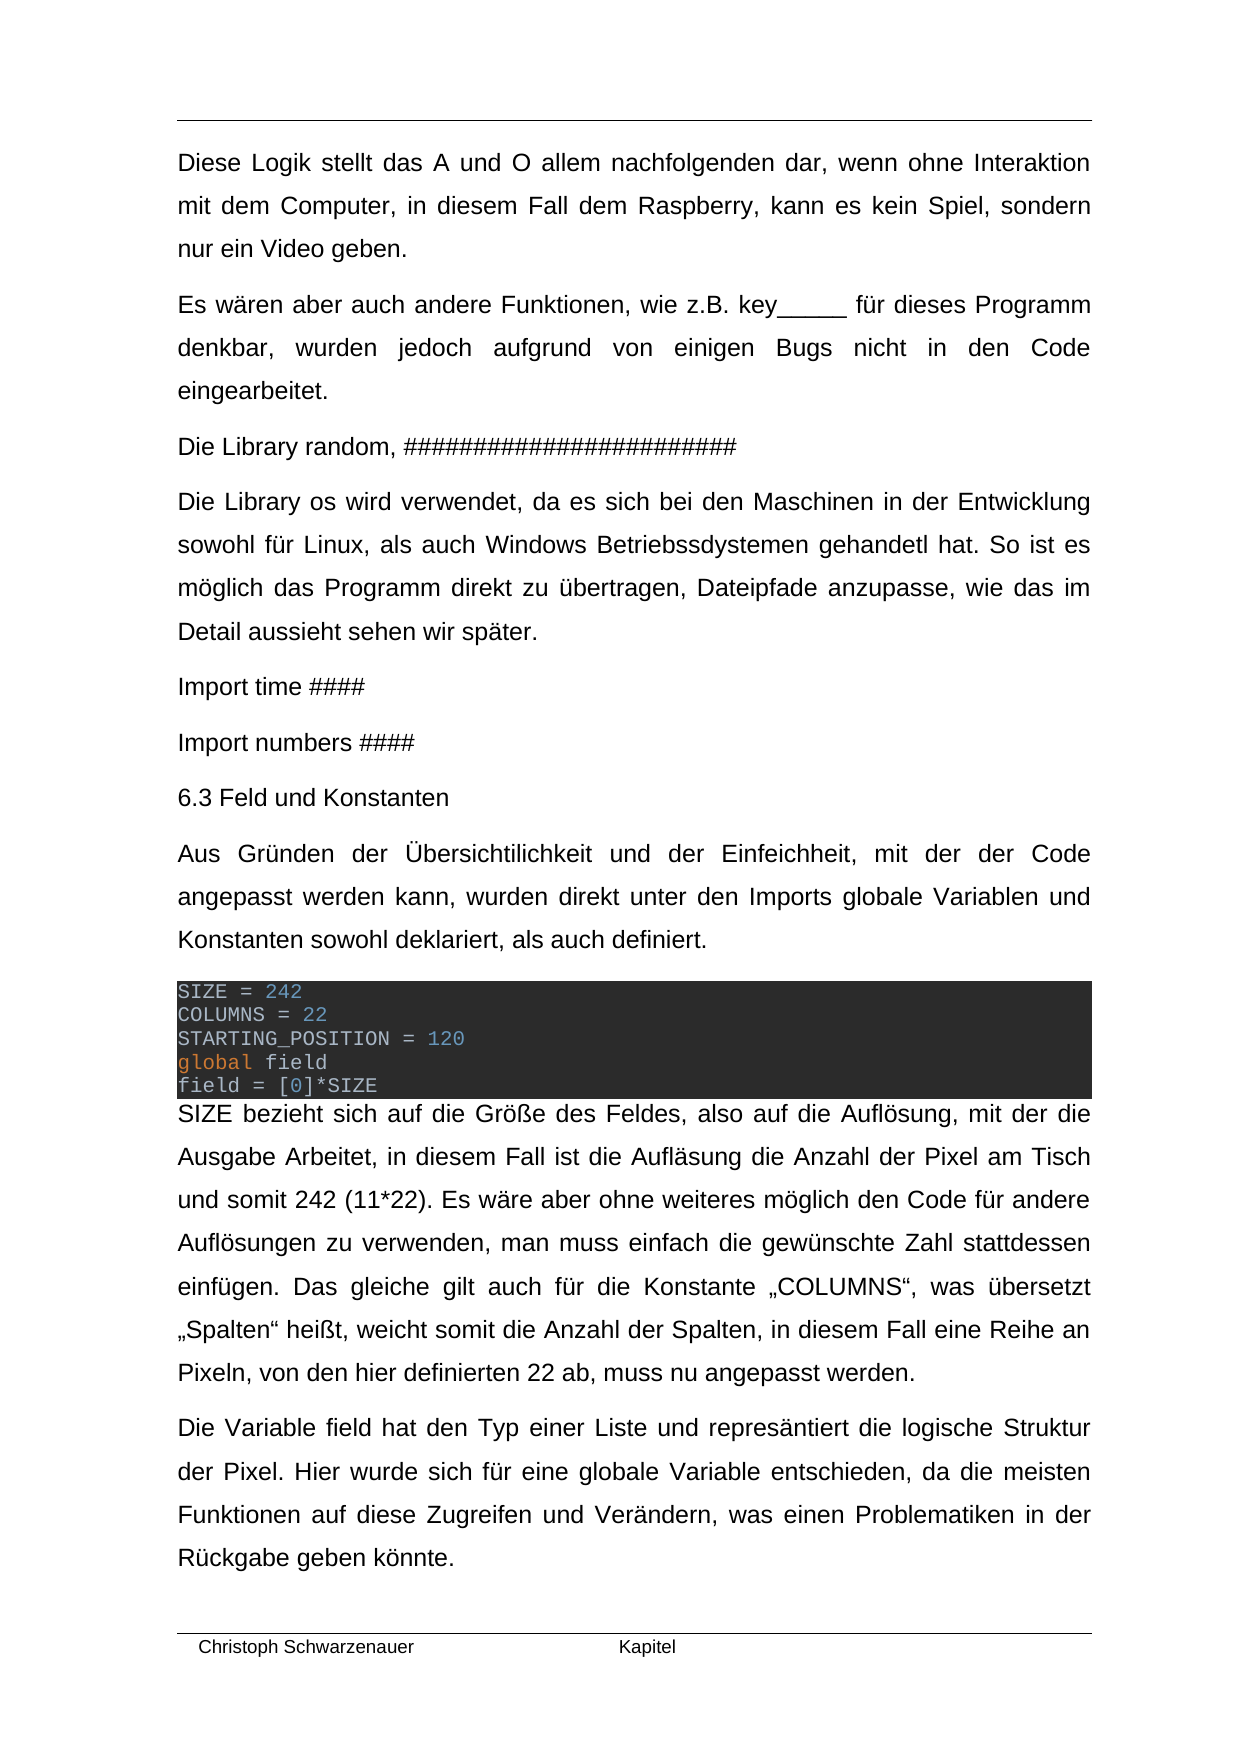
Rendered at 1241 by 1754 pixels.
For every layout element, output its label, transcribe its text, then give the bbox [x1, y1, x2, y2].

text 6.3 Feld und Konstanten [177, 783, 1092, 812]
text Import numbers #### [177, 728, 1092, 756]
text SIZE bezieht sich auf die Größe des Feldes, also auf die Auflösung, mit der die Ausgabe Arbeitet, in diesem Fall ist die Aufläsung die Anzahl der Pixel am Tisch und somit 242 (11*22). Es wäre aber ohne weiteres möglich den Code für andere Auflösungen zu verwenden, man muss einfach die gewünschte Zahl stattdessen einfügen. Das gleiche gilt auch für die Konstante „COLUMNS“, was übersetzt „Spalten“ heißt, weicht somit die Anzahl der Spalten, in diesem Fall eine Reihe an Pixeln, von den hier definierten 22 ab, muss nu angepasst werden. [177, 1099, 1092, 1387]
text Die Variable field hat den Typ einer Liste und represäntiert die logische Struktur der Pixel. Hier wurde sich für eine globale Variable entschieden, da die meisten Funktionen auf diese Zugreifen und Verändern, was einen Problematiken in der Rückgabe geben könnte. [177, 1413, 1092, 1572]
text Import time #### [177, 672, 1092, 701]
text Es wären aber auch andere Funktionen, wie z.B. key_____ für dieses Programm denkbar, wurden jedoch aufgrund von einigen Bugs nicht in den Code eingearbeitet. [177, 289, 1092, 404]
text Die Library os wird verwendet, da es sich bei den Maschinen in der Entwicklung sowohl für Linux, als auch Windows Betriebssdystemen gehandetl hat. So ist es möglich das Programm direkt zu übertragen, Dateipfade anzupasse, wie das im Detail aussieht sehen wir später. [177, 487, 1092, 645]
text Diese Logik stellt das A und O allem nachfolgenden dar, wenn ohne Interaktion mit dem Computer, in diesem Fall dem Raspberry, kann es kein Spiel, sondern nur ein Video geben. [177, 148, 1092, 263]
text Aus Gründen der Übersichtilichkeit und der Einfeichheit, mit der der Code angepasst werden kann, wurden direkt unter den Imports globale Variablen und Konstanten sowohl deklariert, als auch definiert. [177, 839, 1092, 954]
text Die Library random, ######################## [177, 431, 1092, 460]
text SIZE = 242 COLUMNS = 22 STARTING_POSITION = 120 global field field = [0]*SIZE [177, 981, 1092, 1099]
